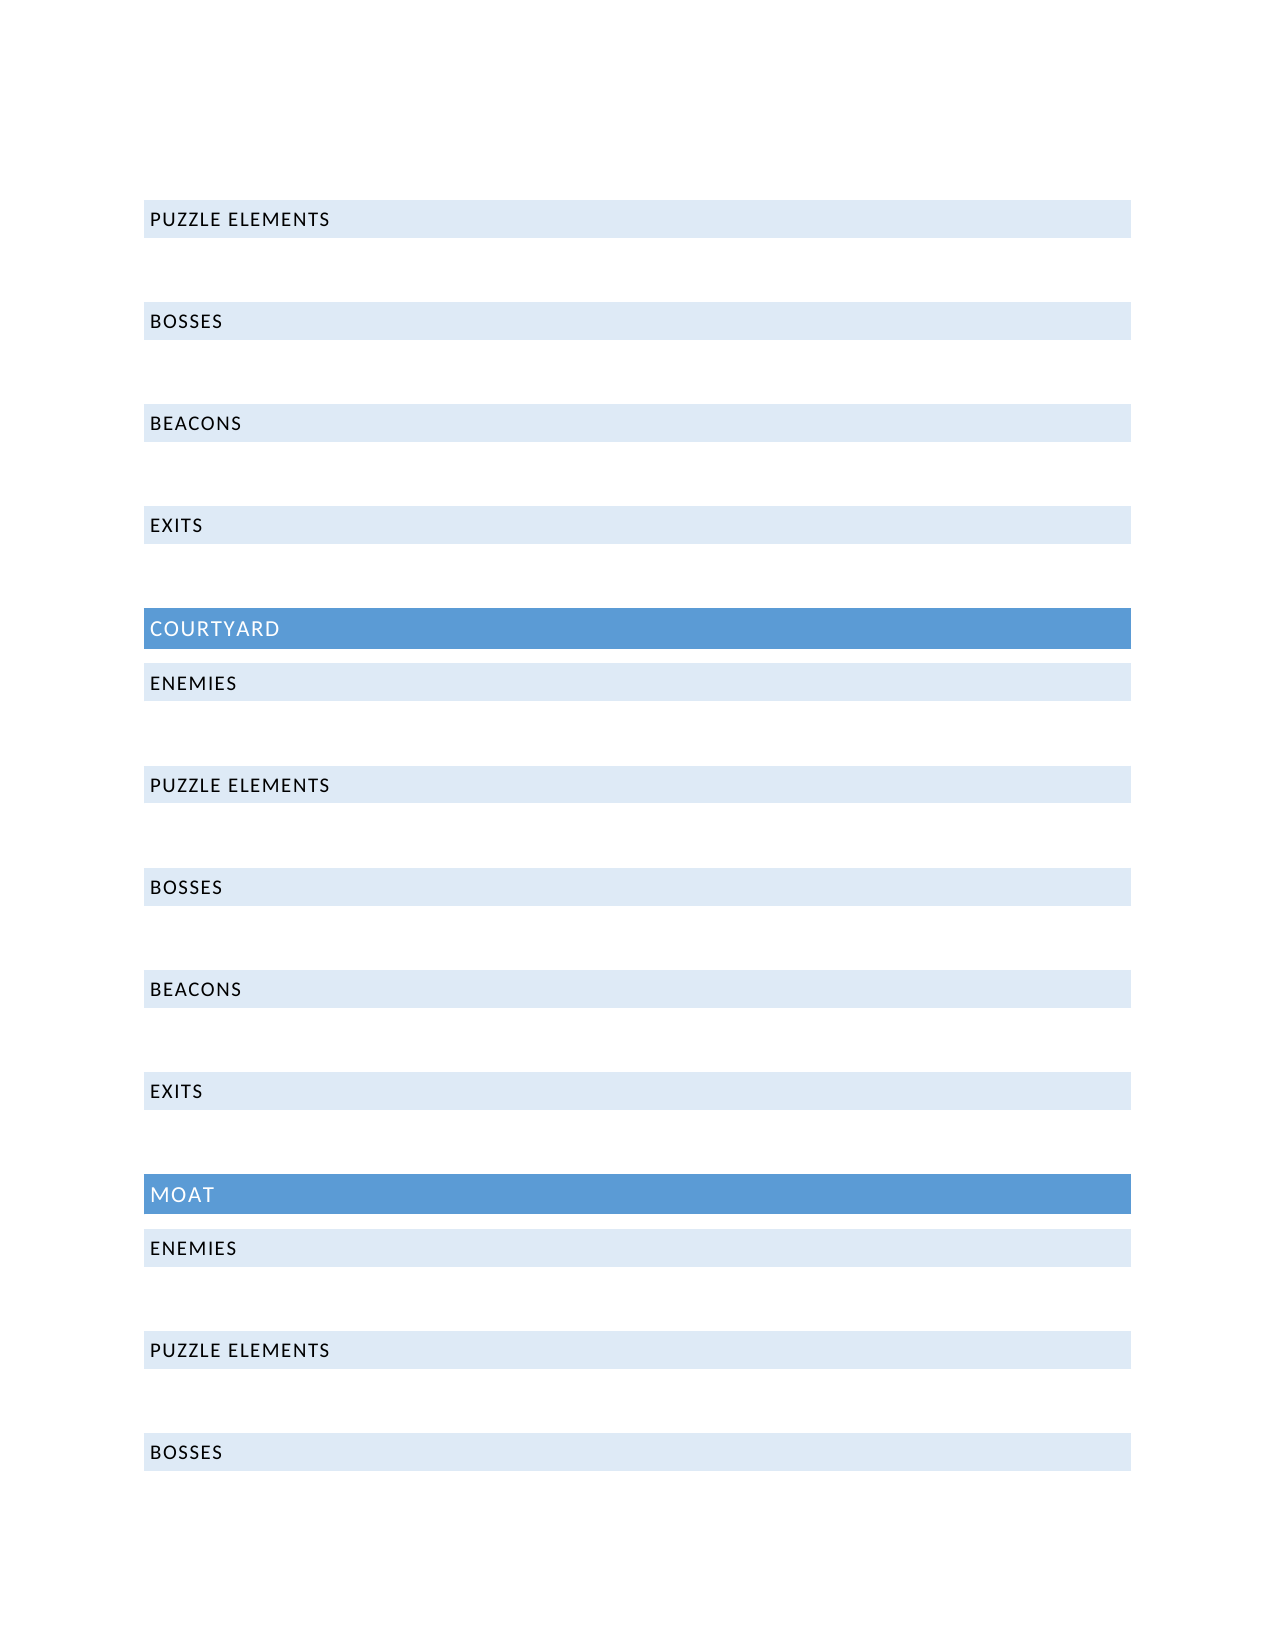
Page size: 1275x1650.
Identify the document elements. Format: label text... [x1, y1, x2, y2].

subtitle Enemies [150, 670, 1125, 695]
subtitle Moat [150, 1180, 1125, 1208]
subtitle Puzzle Elements [150, 206, 1125, 232]
subtitle BOsses [150, 1439, 1125, 1465]
subtitle BOsses [150, 874, 1125, 899]
subtitle Beacons [150, 410, 1125, 436]
subtitle BOsses [150, 308, 1125, 334]
subtitle Beacons [150, 976, 1125, 1001]
subtitle Enemies [150, 1235, 1125, 1261]
subtitle Puzzle Elements [150, 772, 1125, 797]
subtitle Courtyard [150, 615, 1125, 643]
subtitle Exits [150, 513, 1125, 538]
subtitle Puzzle Elements [150, 1337, 1125, 1363]
subtitle Exits [150, 1078, 1125, 1103]
